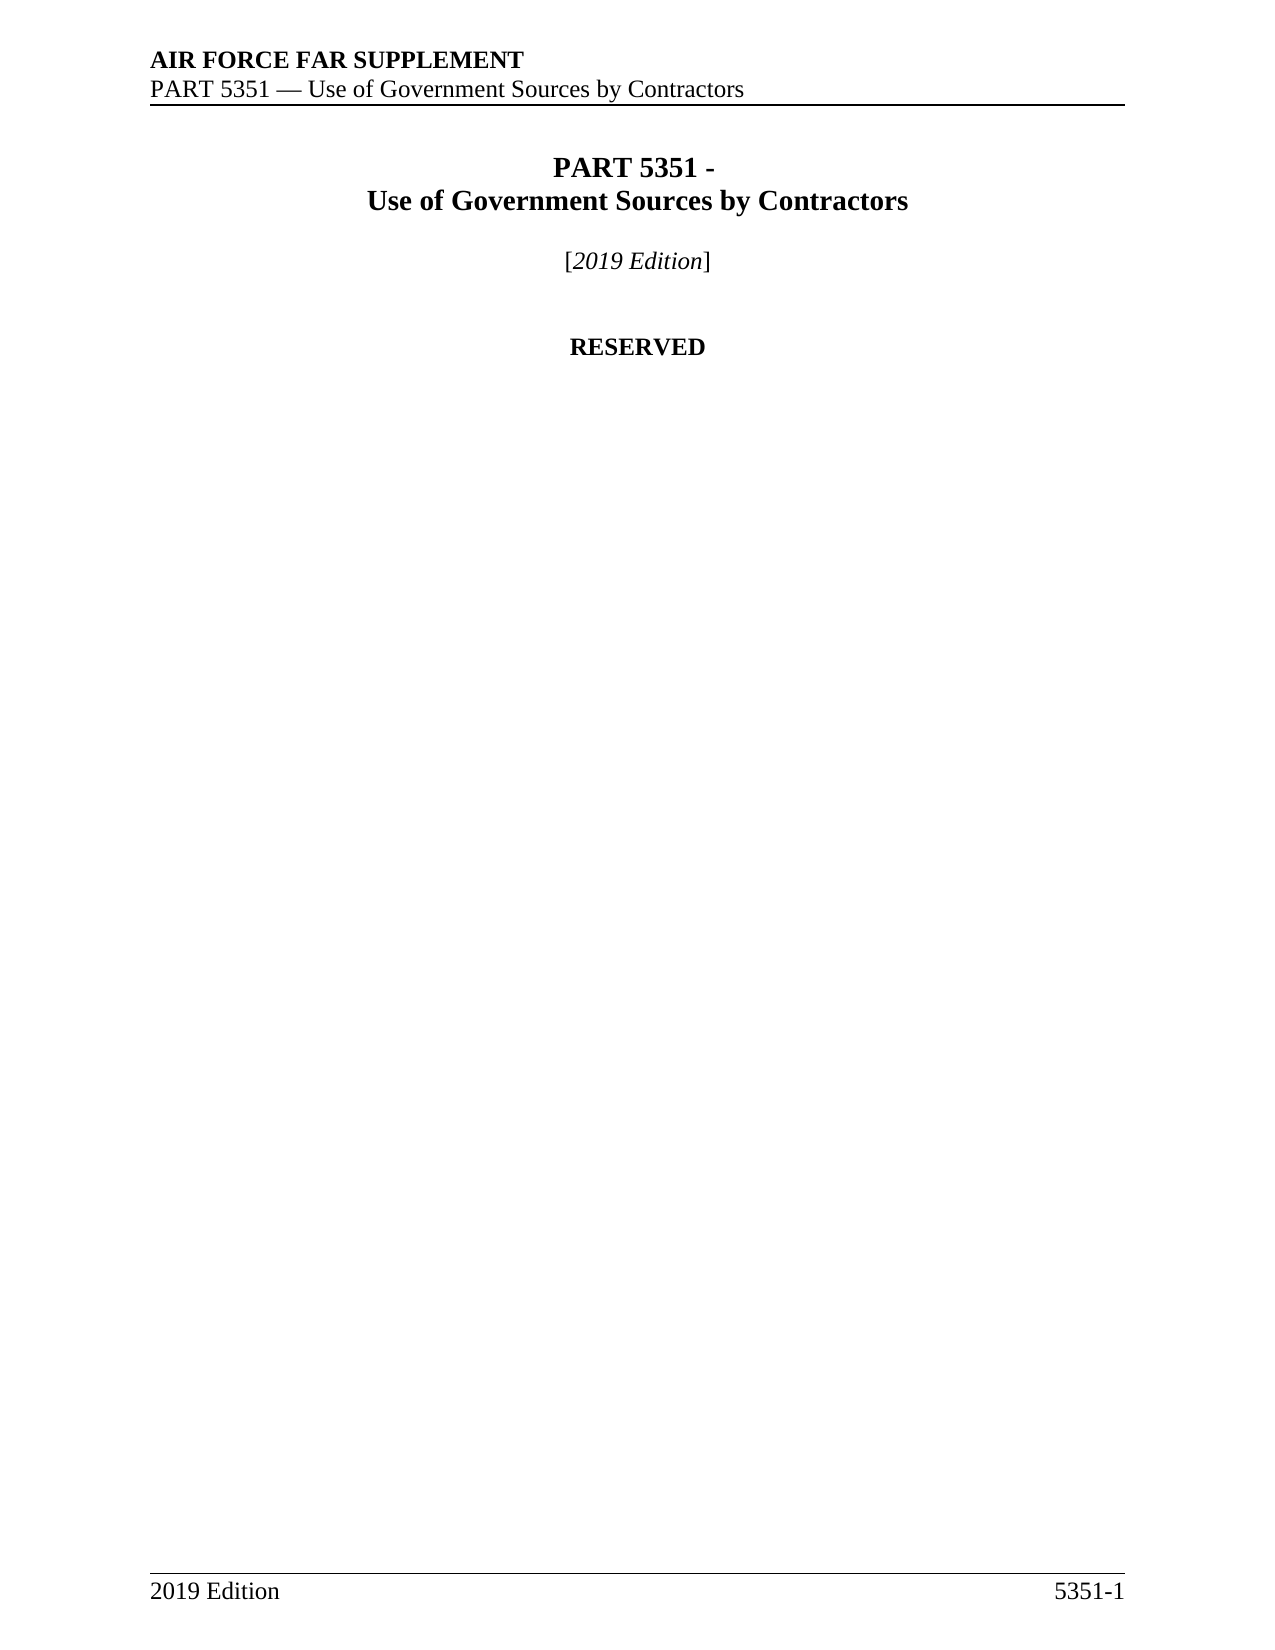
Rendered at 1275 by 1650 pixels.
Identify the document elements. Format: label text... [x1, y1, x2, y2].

subtitle PART 5351 - Use of Government Sources by Contractors [150, 150, 1125, 217]
text [2019 Edition] [150, 246, 1125, 274]
text RESERVED [150, 332, 1125, 361]
